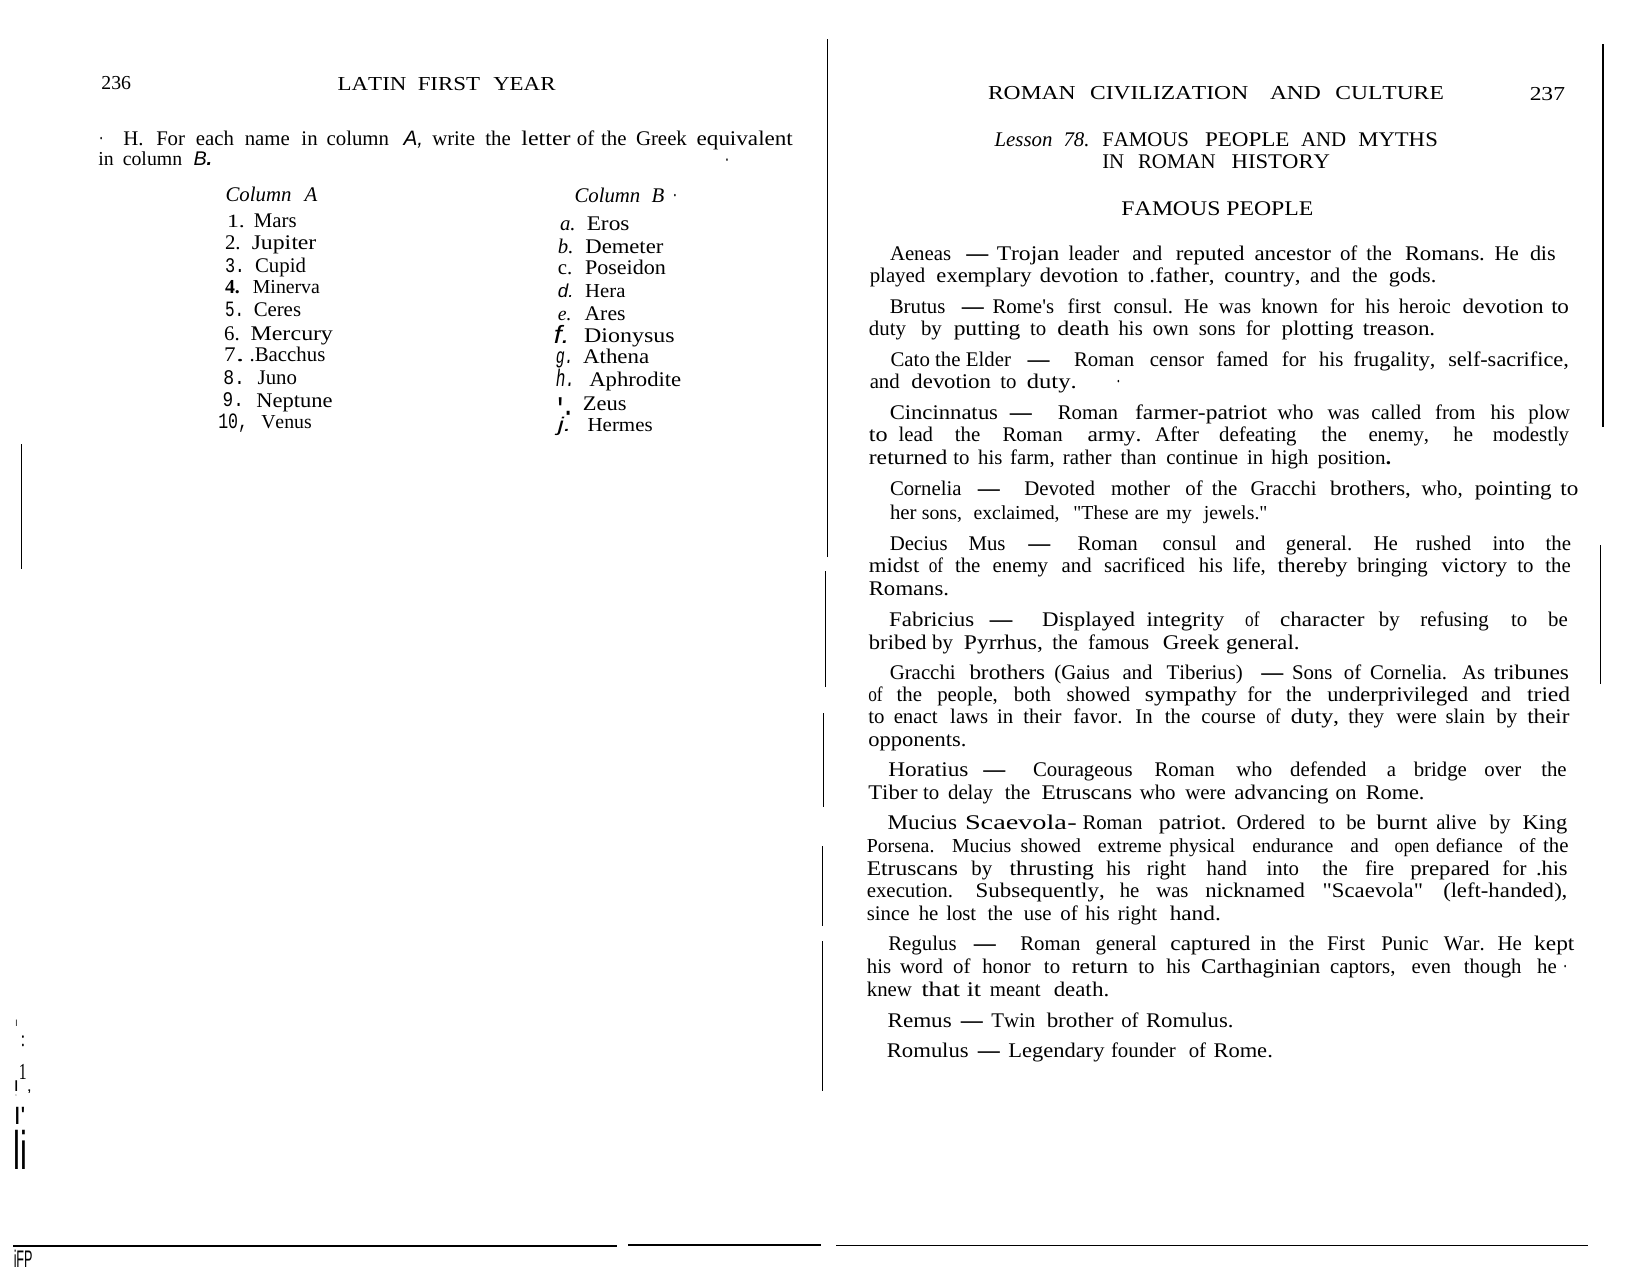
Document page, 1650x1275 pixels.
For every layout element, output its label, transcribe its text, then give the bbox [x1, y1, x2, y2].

text 10, Venus j. Hermes [210, 413, 661, 436]
text Remus - Twin brother of Romulus. Romulus - Legendary founder of Rome. [887, 1007, 1277, 1062]
text Aeneas - Trojan leader and reputed ancestor of the Romans. He dis­ [890, 241, 1583, 265]
text 7. .Bacchus g. Athena [224, 347, 796, 369]
text 2. Jupiter b. Demeter [225, 234, 796, 256]
text ROMAN CIVILIZATION AND CULTURE 237 [988, 81, 1583, 104]
text Horatius - Courageous Roman who defended a bridge over the Tiber to delay the Etruscans who were advancing on Rome. [868, 758, 1567, 804]
text Gracchi brothers (Gaius and Tiberius) - Sons of Cornelia. As tribunes of the people, both showed sympathy for the underprivileged and tried to enact laws in their favor. In the course of duty, they were slain by their opponents. [868, 661, 1570, 751]
text 9. Neptune Zeus [222, 393, 796, 413]
text I' [13, 1104, 1583, 1128]
text 236 LATIN FIRST YEAR [101, 71, 563, 95]
text · H. For each name in column A, write the letter of the Greek equivalent [91, 126, 800, 150]
text Decius Mus - Roman consul and general. He rushed into the midst of the enemy and sacrificed his life, thereby bringing victory to the Romans. [869, 532, 1571, 600]
text 8. Juno h. Aphrodite [223, 369, 796, 393]
text Brutus - Rome's first consul. He was known for his heroic devotion to duty by putting to death his own sons for plotting treason. [869, 296, 1570, 340]
text iFP [13, 1245, 1583, 1272]
text :I1, [12, 1029, 33, 1094]
text 5. Ceres e. Ares [225, 301, 796, 324]
text li [13, 1128, 1583, 1182]
text 4. Minerva d. Hera [225, 279, 796, 301]
text Fabricius - Displayed integrity of character by refusing to be bribed by Pyrrhus, the famous Greek general. [869, 609, 1568, 654]
text Cincinnatus - Roman farmer-patriot who was called from his plow to lead the Roman army. After defeating the enemy, he modestly returned to his farm, rather than continue in high position. [869, 401, 1570, 469]
text Column A Column B · [225, 182, 796, 207]
text 6. Mercury f. Dionysus [224, 324, 796, 347]
text in column B. · [98, 150, 796, 170]
text 1. Mars a. Eros [227, 209, 796, 234]
text 3. Cupid c. Poseidon [225, 256, 796, 279]
text FAMOUS PEOPLE [1116, 196, 1318, 220]
text played exemplary devotion to .father, country, and the gods. [869, 265, 1583, 287]
text Mucius Scaevola- Roman patriot. Ordered to be burnt alive by King Porsena. Mucius showed extreme physical endurance and open defiance of the Etruscans by thrusting his right hand into the fire prepared for .his execution. Subsequently, he was nicknamed "Scaevola" (left-handed), since he lost the use of his right hand. [867, 812, 1568, 925]
text Regulus - Roman general captured in the First Punic War. He kept his word of honor to return to his Carthaginian captors, even though he · knew that it meant death. [867, 933, 1576, 1001]
text Cato the Elder - Roman censor famed for his frugality, self-sacrifice, and devotion to duty. · [869, 348, 1569, 393]
text Cornelia - Devoted mother of the Gracchi brothers, who, pointing to her sons, exclaimed, "These are my jewels." [890, 476, 1583, 524]
text Lesson 78. FAMOUS PEOPLE AND MYTHS IN ROMAN HISTORY [991, 129, 1441, 173]
